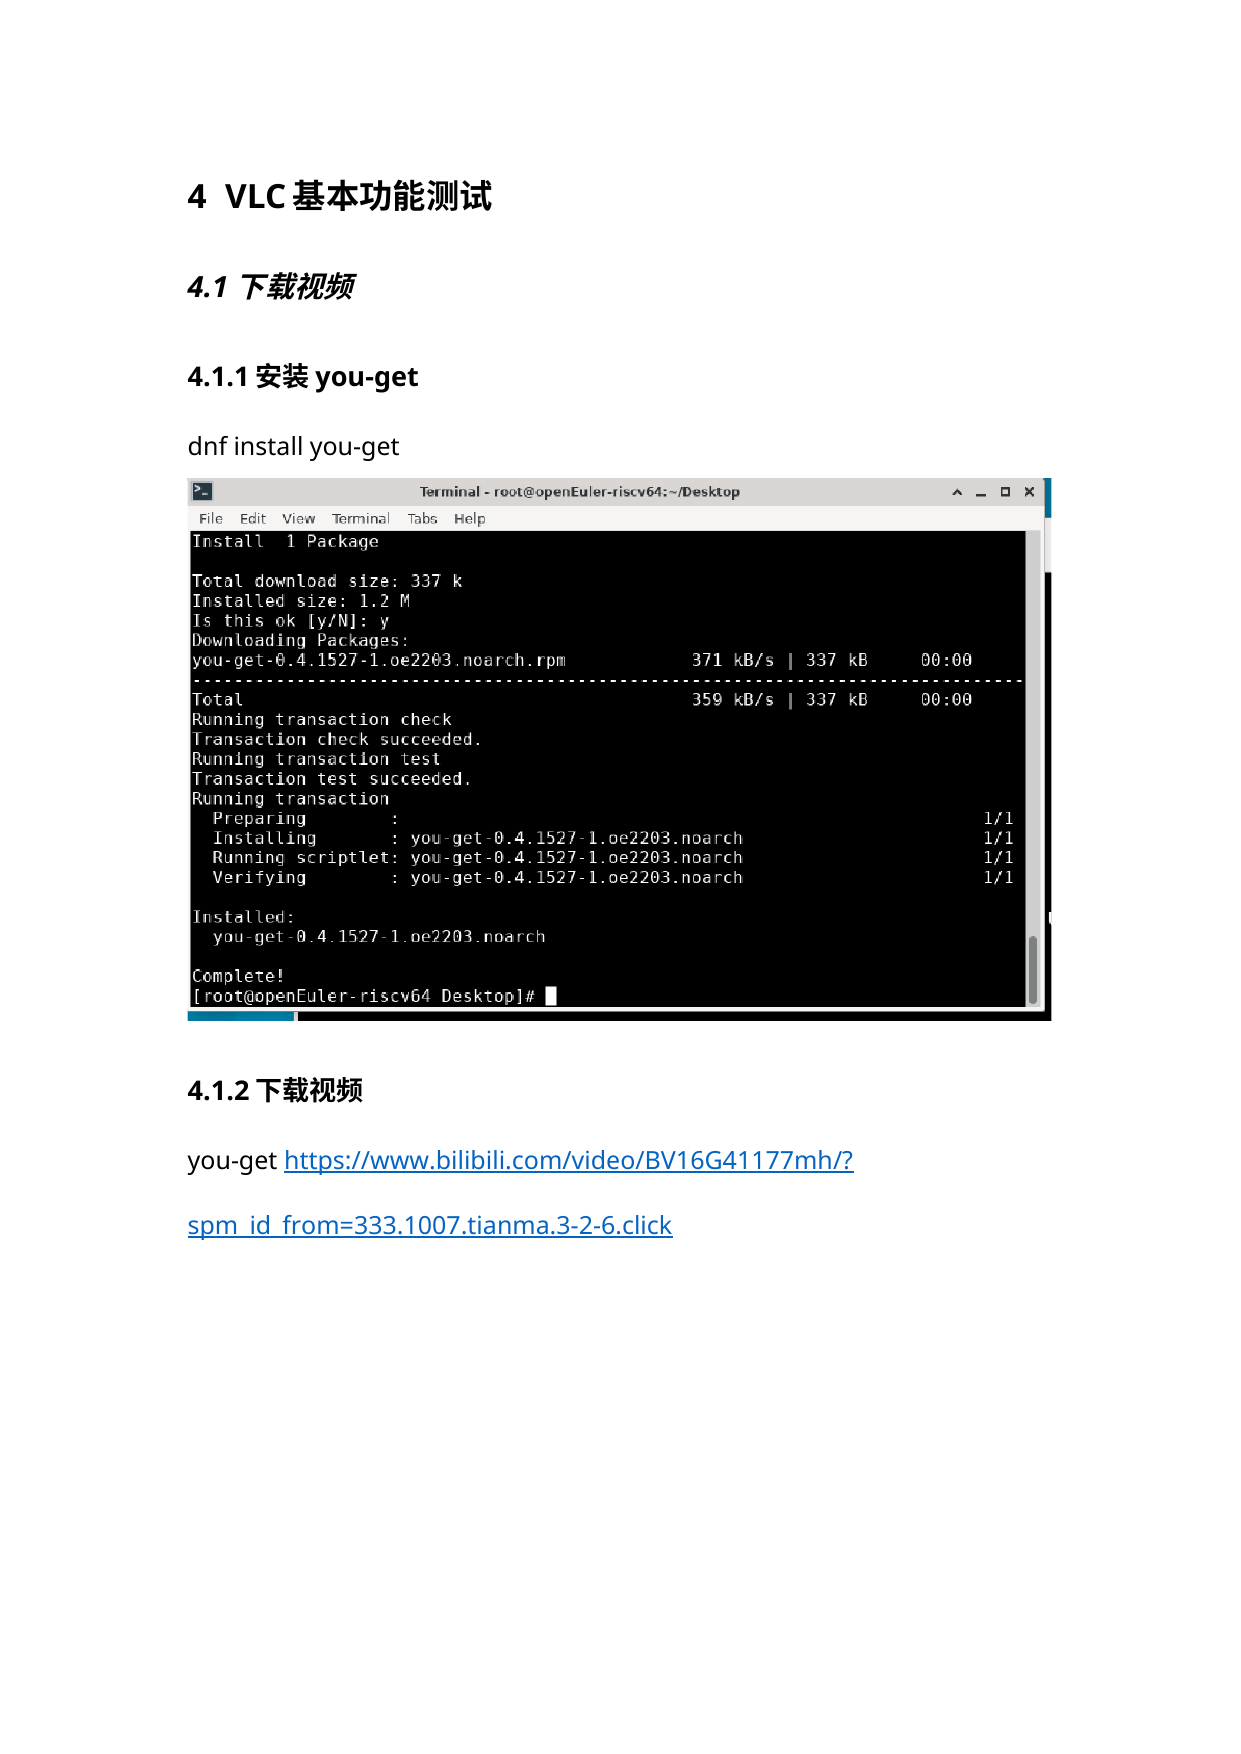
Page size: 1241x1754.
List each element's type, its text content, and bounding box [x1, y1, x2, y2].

text dnf install you-get [187, 413, 1053, 478]
subtitle 4.1 下载视频 [187, 252, 1053, 317]
subtitle 4.1.1安装 you-get [187, 342, 1053, 407]
text you-get https://www.bilibili.com/video/BV16G41177mh/?spm_id_from=333.1007.tianma.3-2-6.click [187, 1127, 1053, 1257]
picture [187, 478, 1052, 1021]
subtitle 4.1.2下载视频 [187, 1056, 1053, 1121]
subtitle VLC基本功能测试 [187, 162, 1053, 227]
